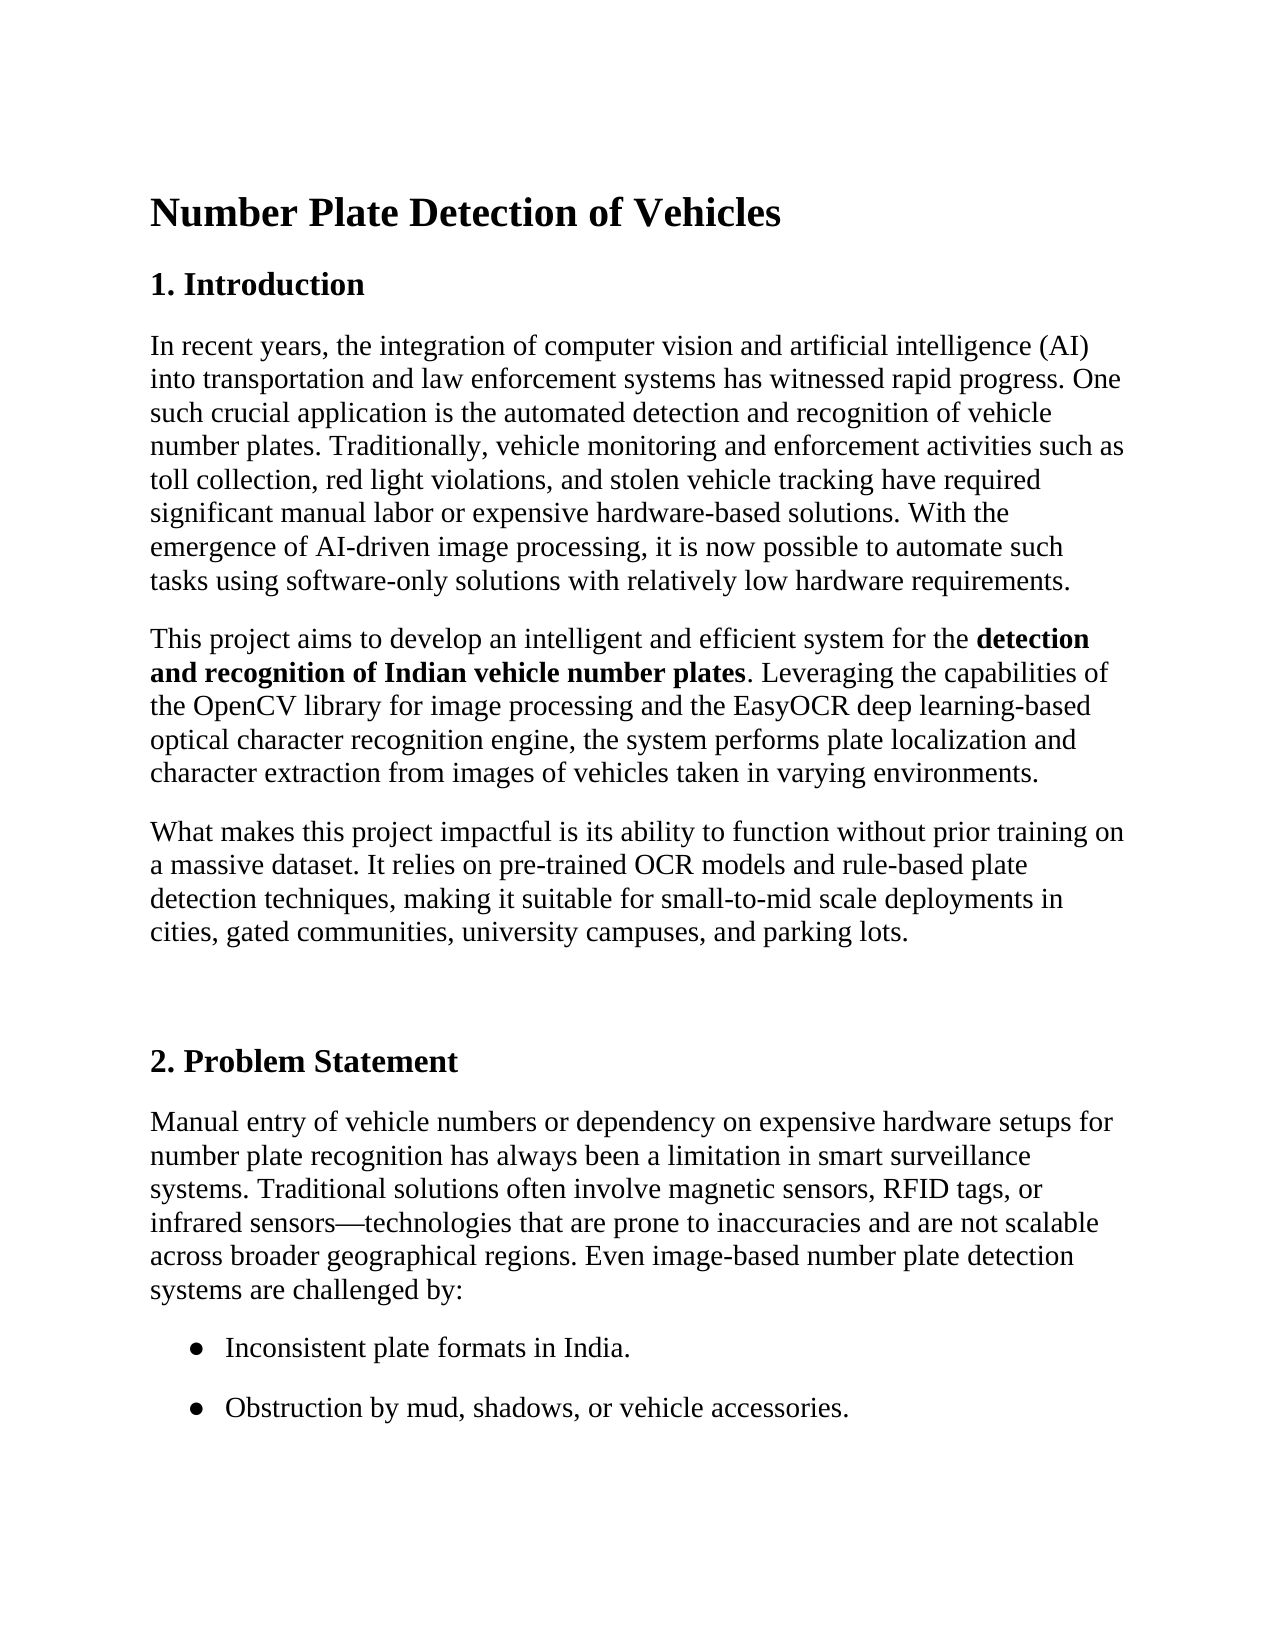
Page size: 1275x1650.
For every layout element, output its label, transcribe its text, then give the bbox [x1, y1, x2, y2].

subtitle 2. Problem Statement [150, 1041, 1125, 1079]
list Inconsistent plate formats in India. [187, 1330, 1125, 1390]
subtitle Number Plate Detection of Vehicles [150, 187, 1125, 235]
text What makes this project impactful is its ability to function without prior training on a massive dataset. It relies on pre-trained OCR models and rule-based plate detection techniques, making it suitable for small-to-mid scale deployments in cities, gated communities, university campuses, and parking lots. [150, 814, 1125, 948]
text In recent years, the integration of computer vision and artificial intelligence (AI) into transportation and law enforcement systems has witnessed rapid progress. One such crucial application is the automated detection and recognition of vehicle number plates. Traditionally, vehicle monitoring and enforcement activities such as toll collection, red light violations, and stolen vehicle tracking have required significant manual labor or expensive hardware-based solutions. With the emergence of AI-driven image processing, it is now possible to automate such tasks using software-only solutions with relatively low hardware requirements. [150, 328, 1125, 596]
list Obstruction by mud, shadows, or vehicle accessories. [187, 1390, 1125, 1450]
subtitle 1. Introduction [150, 264, 1125, 303]
text This project aims to develop an intelligent and efficient system for the detection and recognition of Indian vehicle number plates. Leveraging the capabilities of the OpenCV library for image processing and the EasyOCR deep learning-based optical character recognition engine, the system performs plate localization and character extraction from images of vehicles taken in varying environments. [150, 621, 1125, 789]
text Manual entry of vehicle numbers or dependency on expensive hardware setups for number plate recognition has always been a limitation in smart surveillance systems. Traditional solutions often involve magnetic sensors, RFID tags, or infrared sensors—technologies that are prone to inaccuracies and are not scalable across broader geographical regions. Even image-based number plate detection systems are challenged by: [150, 1104, 1125, 1305]
